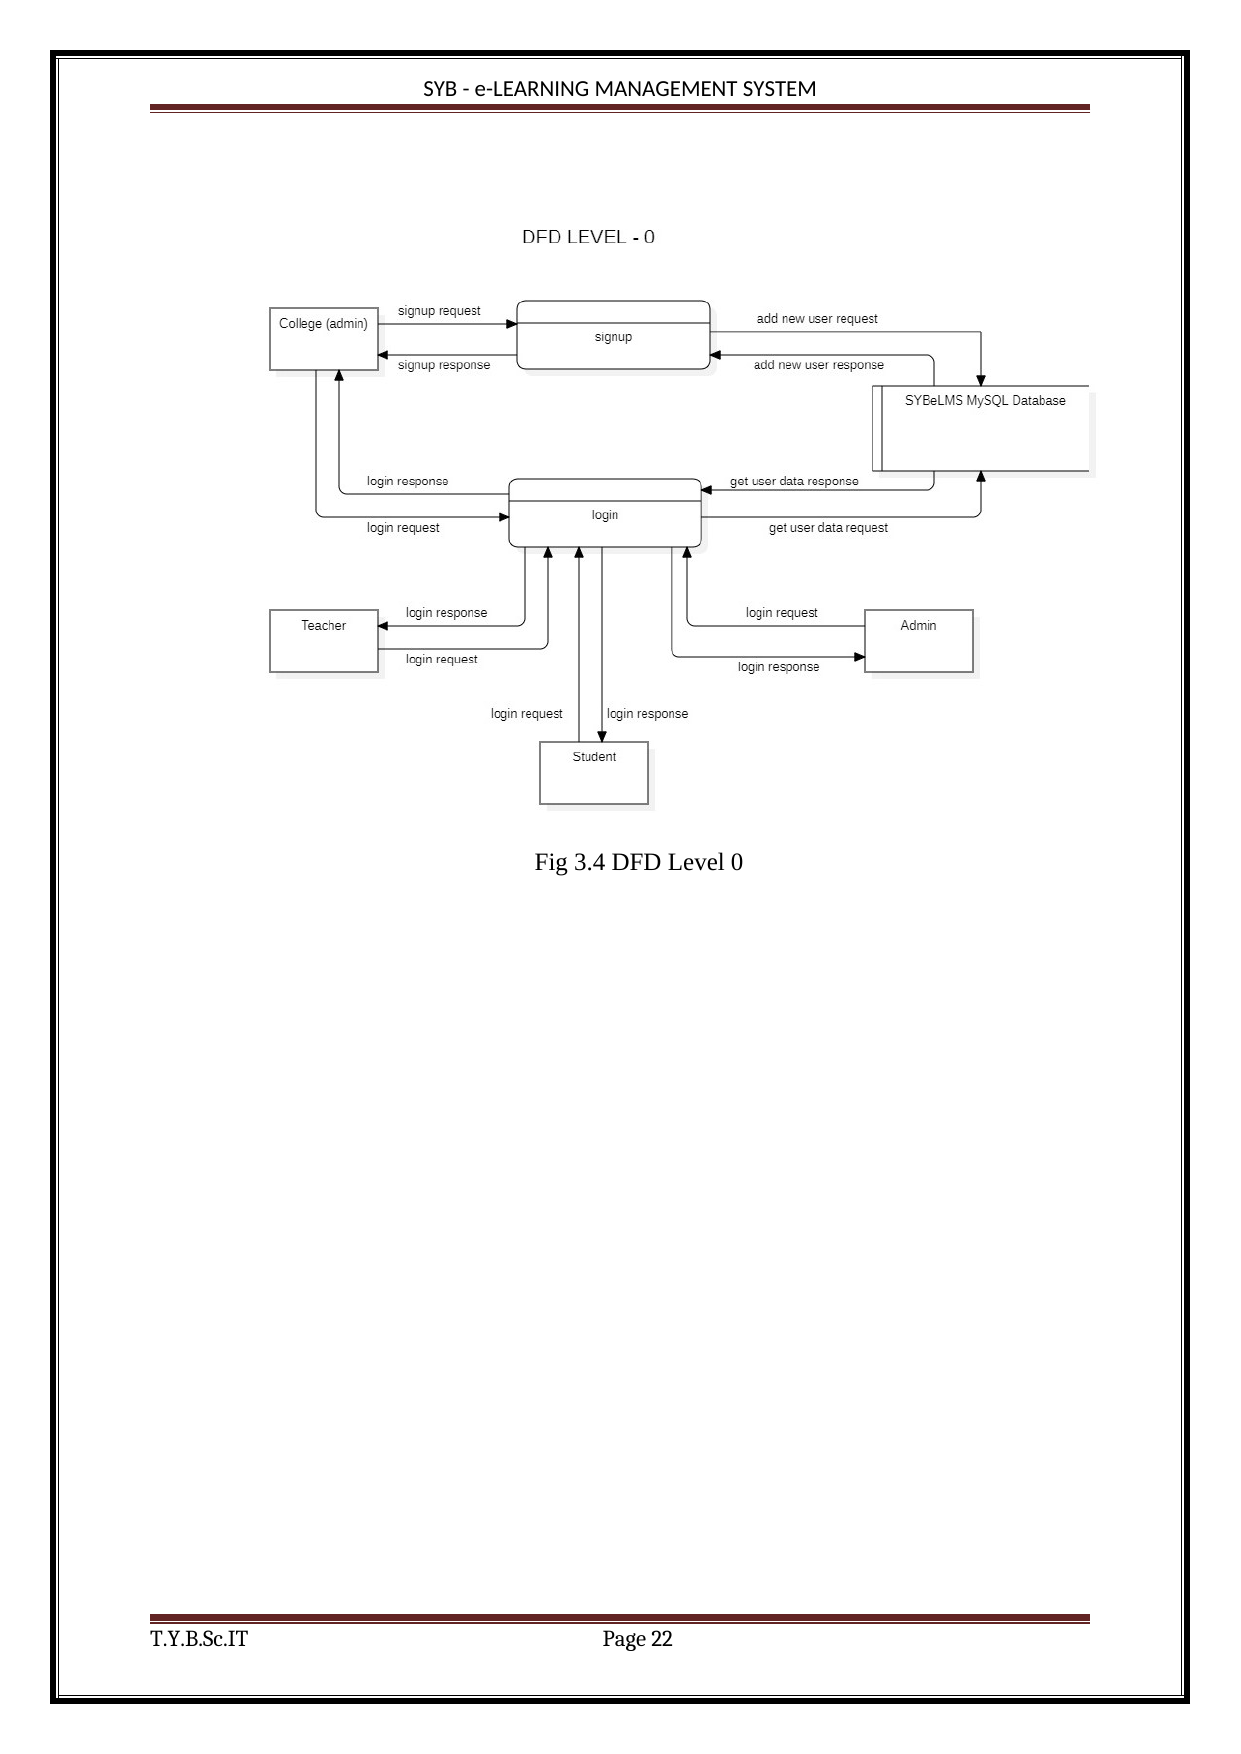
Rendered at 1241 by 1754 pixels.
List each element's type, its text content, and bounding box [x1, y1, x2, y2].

picture [187, 213, 1129, 813]
text Fig 3.4 DFD Level 0 [187, 847, 1090, 876]
